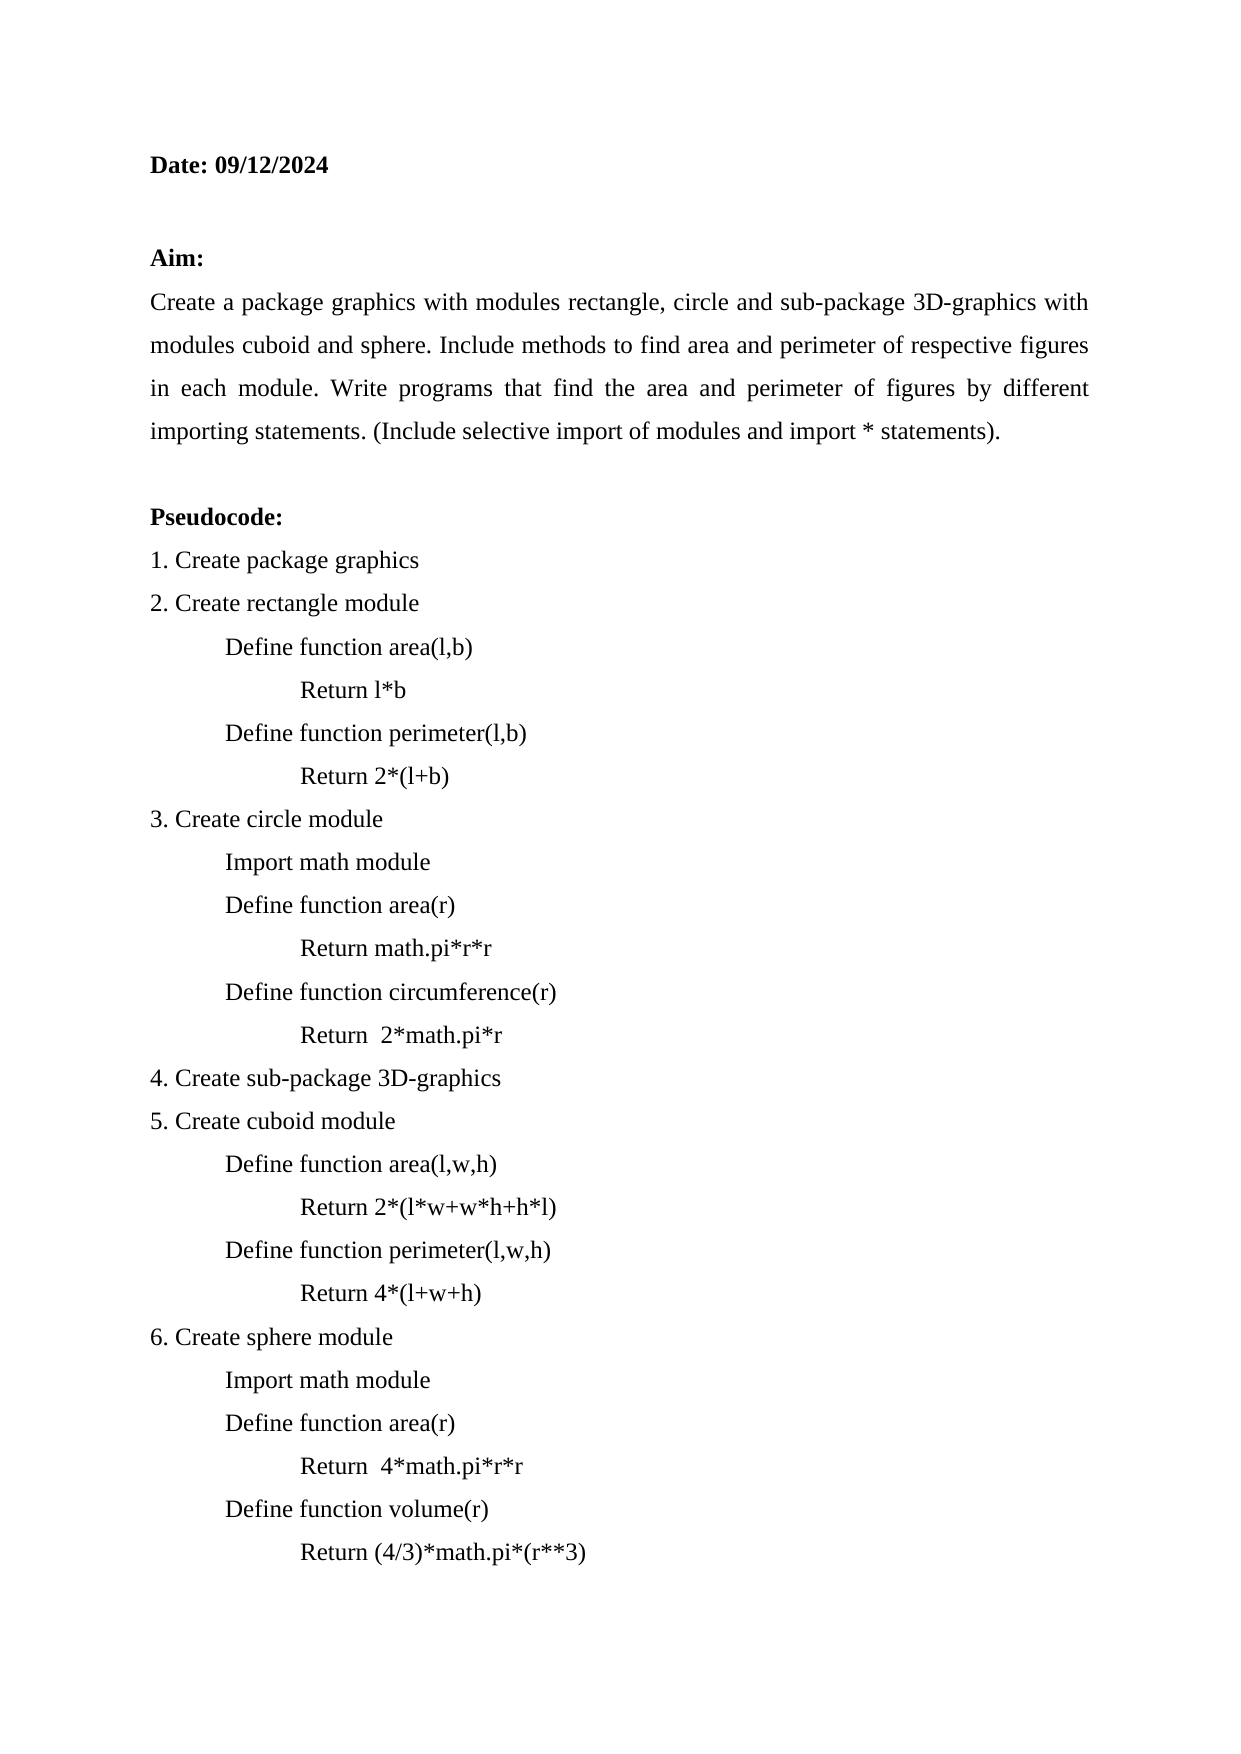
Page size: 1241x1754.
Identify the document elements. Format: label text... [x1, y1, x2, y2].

text 6. Create sphere module [150, 1322, 1090, 1350]
text Return 4*math.pi*r*r [150, 1451, 1090, 1480]
text Define function area(r) [150, 1408, 1090, 1437]
text Define function circumference(r) [150, 977, 1090, 1005]
text Define function perimeter(l,b) [150, 718, 1090, 747]
text Date: 09/12/2024 [150, 150, 1090, 179]
text Define function area(r) [150, 890, 1090, 919]
text Define function area(l,w,h) [150, 1149, 1090, 1178]
text Return 2*math.pi*r [150, 1020, 1090, 1048]
text Return 2*(l*w+w*h+h*l) [150, 1192, 1090, 1221]
text 3. Create circle module [150, 804, 1090, 833]
text Import math module [150, 1365, 1090, 1393]
text Create a package graphics with modules rectangle, circle and sub-package 3D-graphics with modules cuboid and sphere. Include methods to find area and perimeter of respective figures in each module. Write programs that find the area and perimeter of figures by different importing statements. (Include selective import of modules and import * statements). [150, 287, 1090, 445]
text Return 2*(l+b) [150, 761, 1090, 790]
text 1. Create package graphics [150, 545, 1090, 574]
text Define function perimeter(l,w,h) [150, 1235, 1090, 1264]
text Define function volume(r) [150, 1494, 1090, 1523]
text Return l*b [150, 675, 1090, 703]
text 2. Create rectangle module [150, 588, 1090, 617]
text 5. Create cuboid module [150, 1106, 1090, 1135]
text Return (4/3)*math.pi*(r**3) [225, 1537, 1090, 1566]
text Import math module [150, 847, 1090, 876]
text Return 4*(l+w+h) [225, 1278, 1090, 1307]
text 4. Create sub-package 3D-graphics [150, 1063, 1090, 1092]
text Return math.pi*r*r [150, 933, 1090, 962]
text Aim: [150, 243, 1090, 272]
text Pseudocode: [150, 502, 1090, 531]
text Define function area(l,b) [150, 632, 1090, 660]
